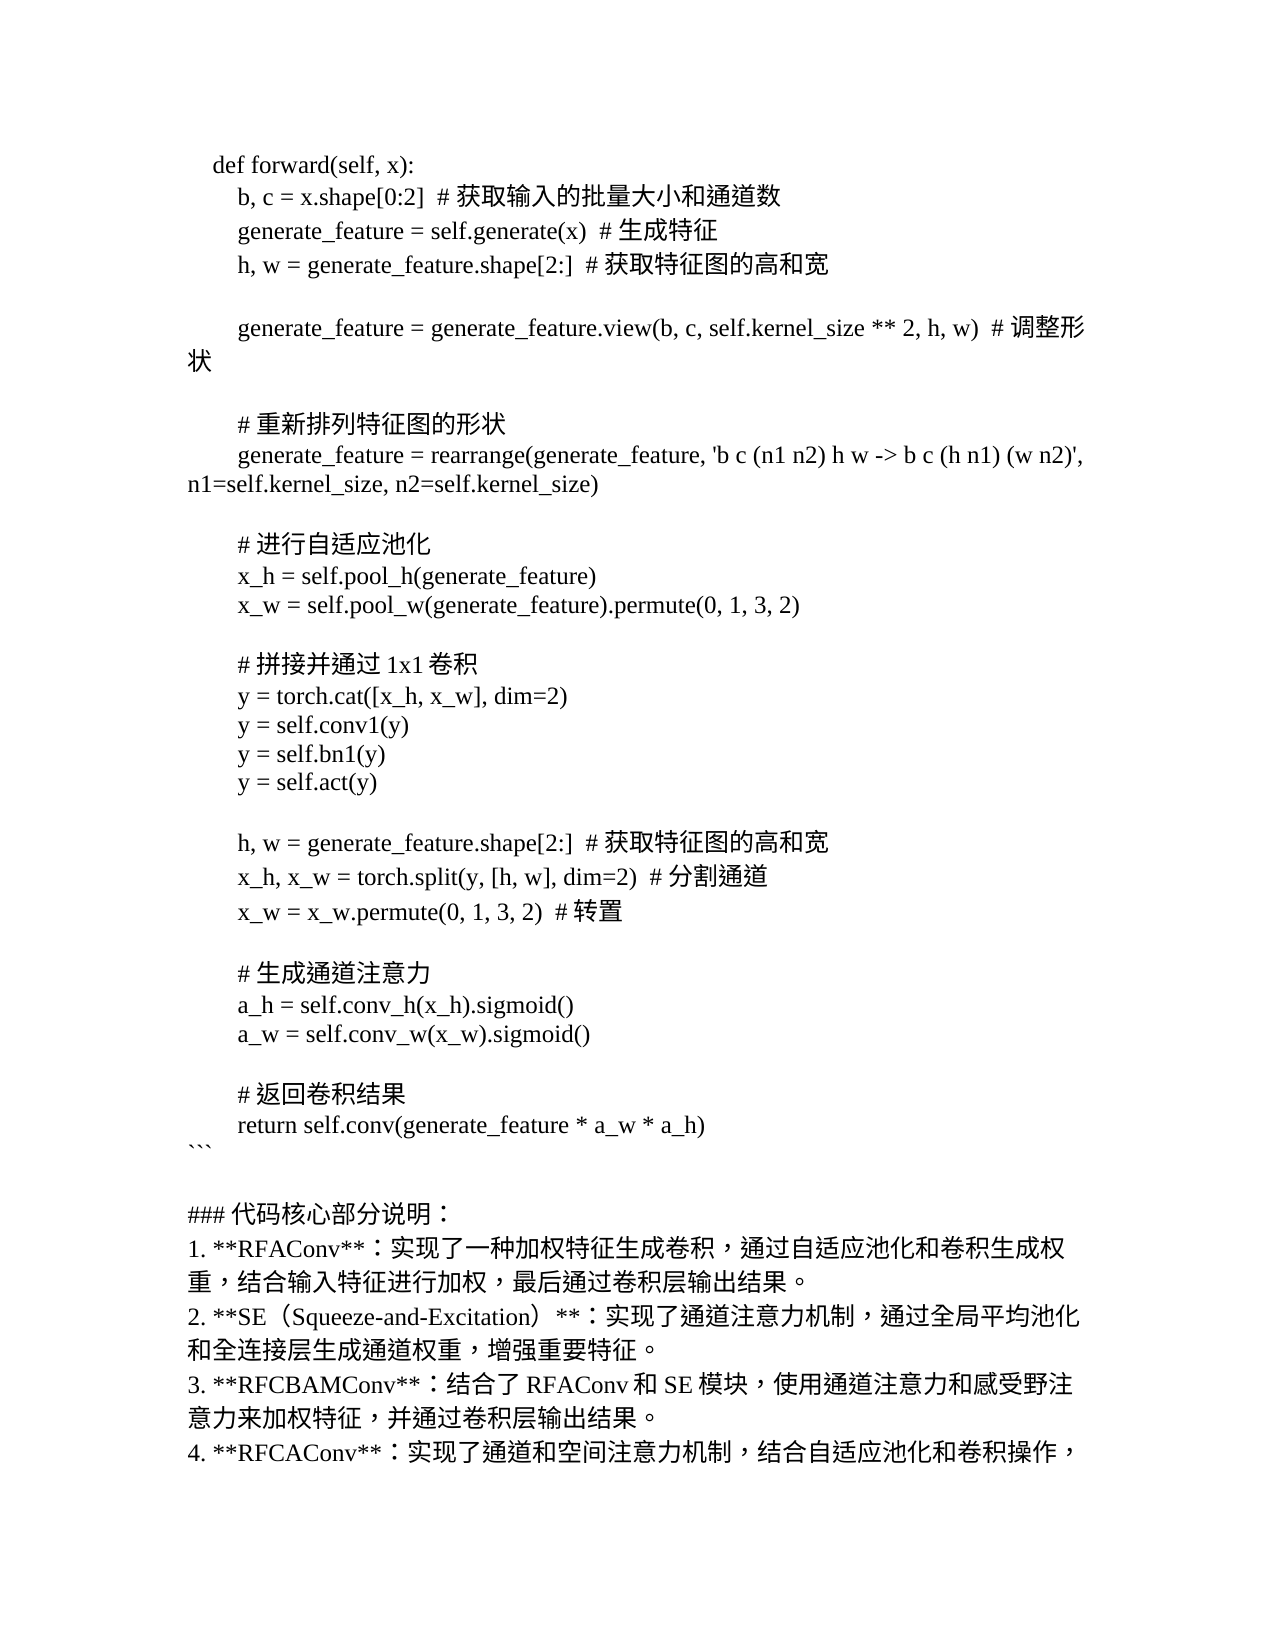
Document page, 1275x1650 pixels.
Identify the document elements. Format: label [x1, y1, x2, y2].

text [187, 150, 1087, 1469]
